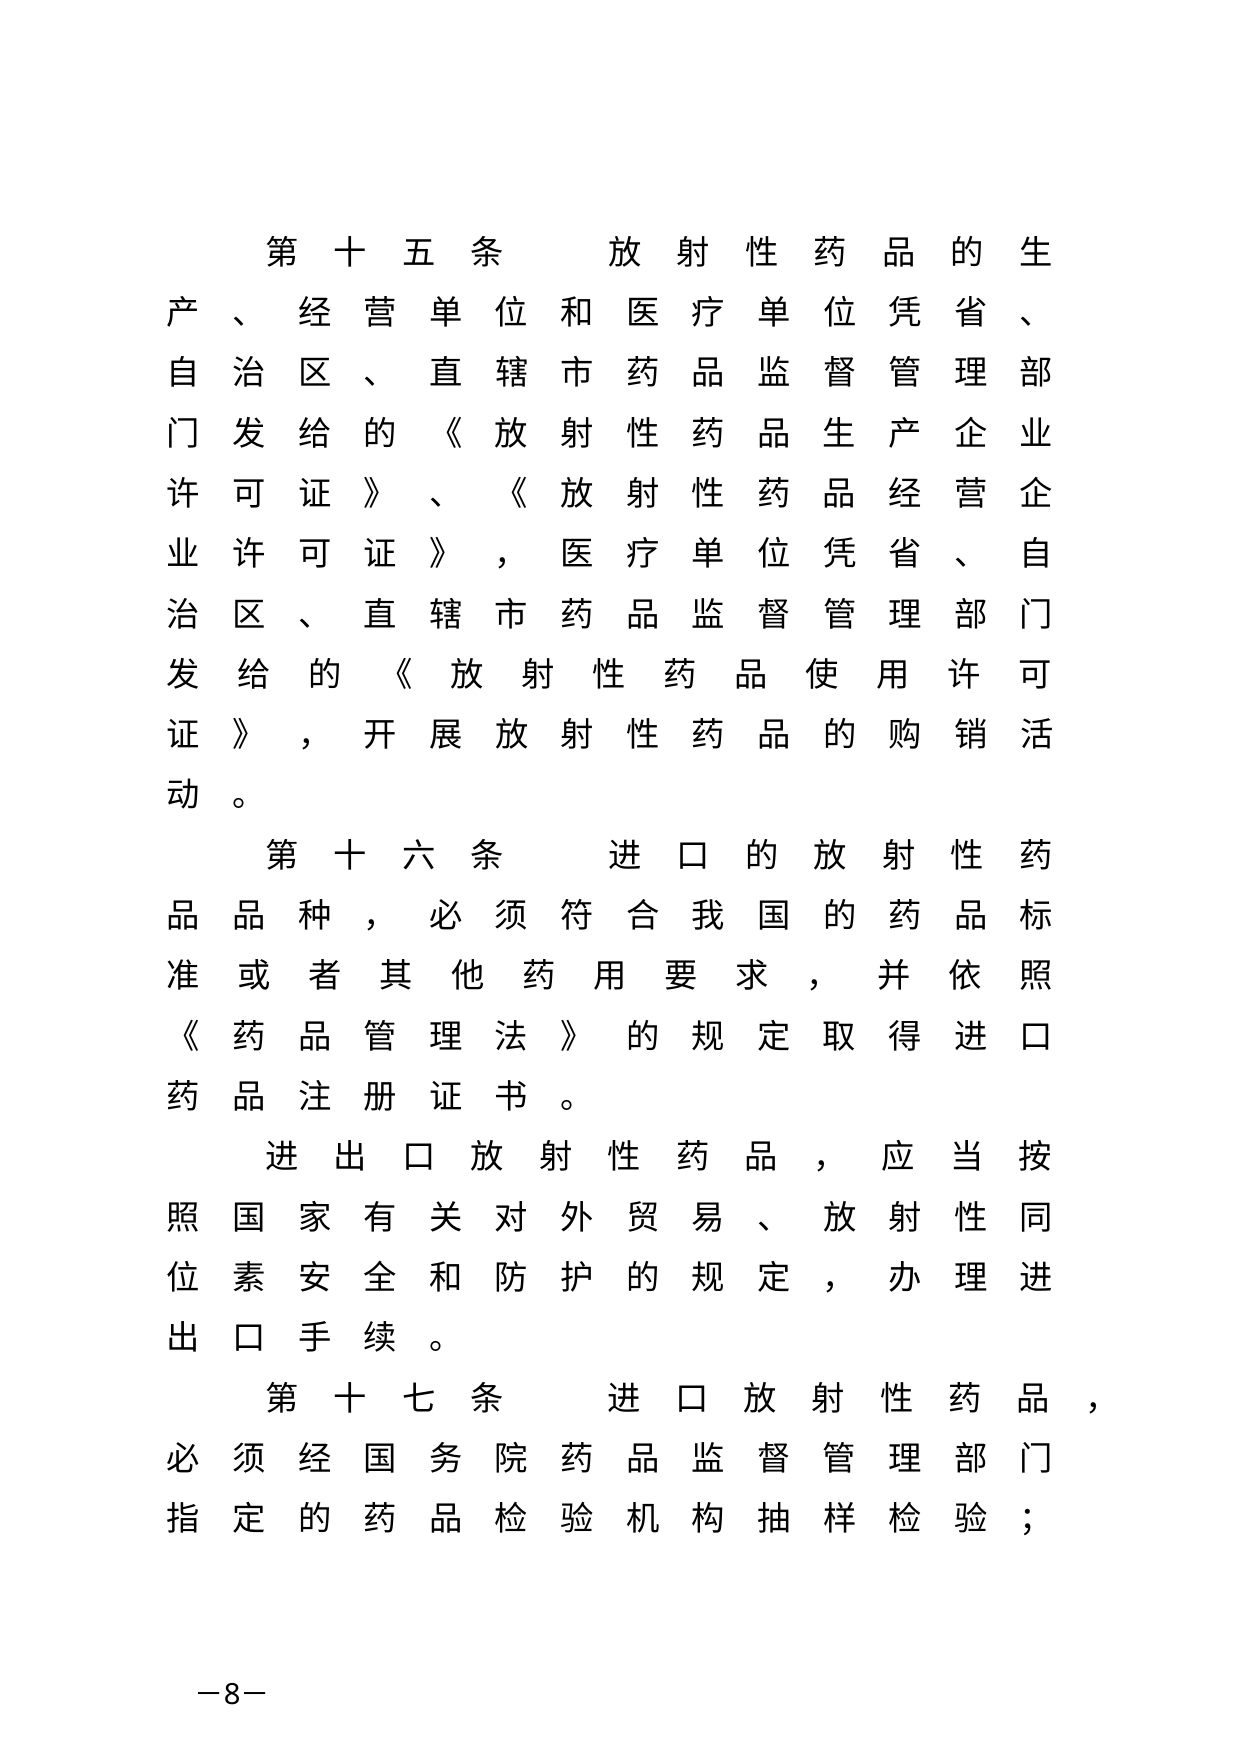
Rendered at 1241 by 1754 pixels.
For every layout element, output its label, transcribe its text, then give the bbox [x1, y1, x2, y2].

text 第十五条 放射性药品的生产、经营单位和医疗单位凭省、自治区、直辖市药品监督管理部门发给的《放射性药品生产企业许可证》、《放射性药品经营企业许可证》，医疗单位凭省、自治区、直辖市药品监督管理部门发给的《放射性药品使用许可证》，开展放射性药品的购销活动。 [167, 219, 1085, 822]
text 进出口放射性药品，应当按照国家有关对外贸易、放射性同位素安全和防护的规定，办理进出口手续。 [167, 1124, 1085, 1365]
text 第十六条 进口的放射性药品品种，必须符合我国的药品标准或者其他药用要求，并依照《药品管理法》的规定取得进口药品注册证书。 [167, 822, 1085, 1124]
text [167, 1365, 1085, 1546]
